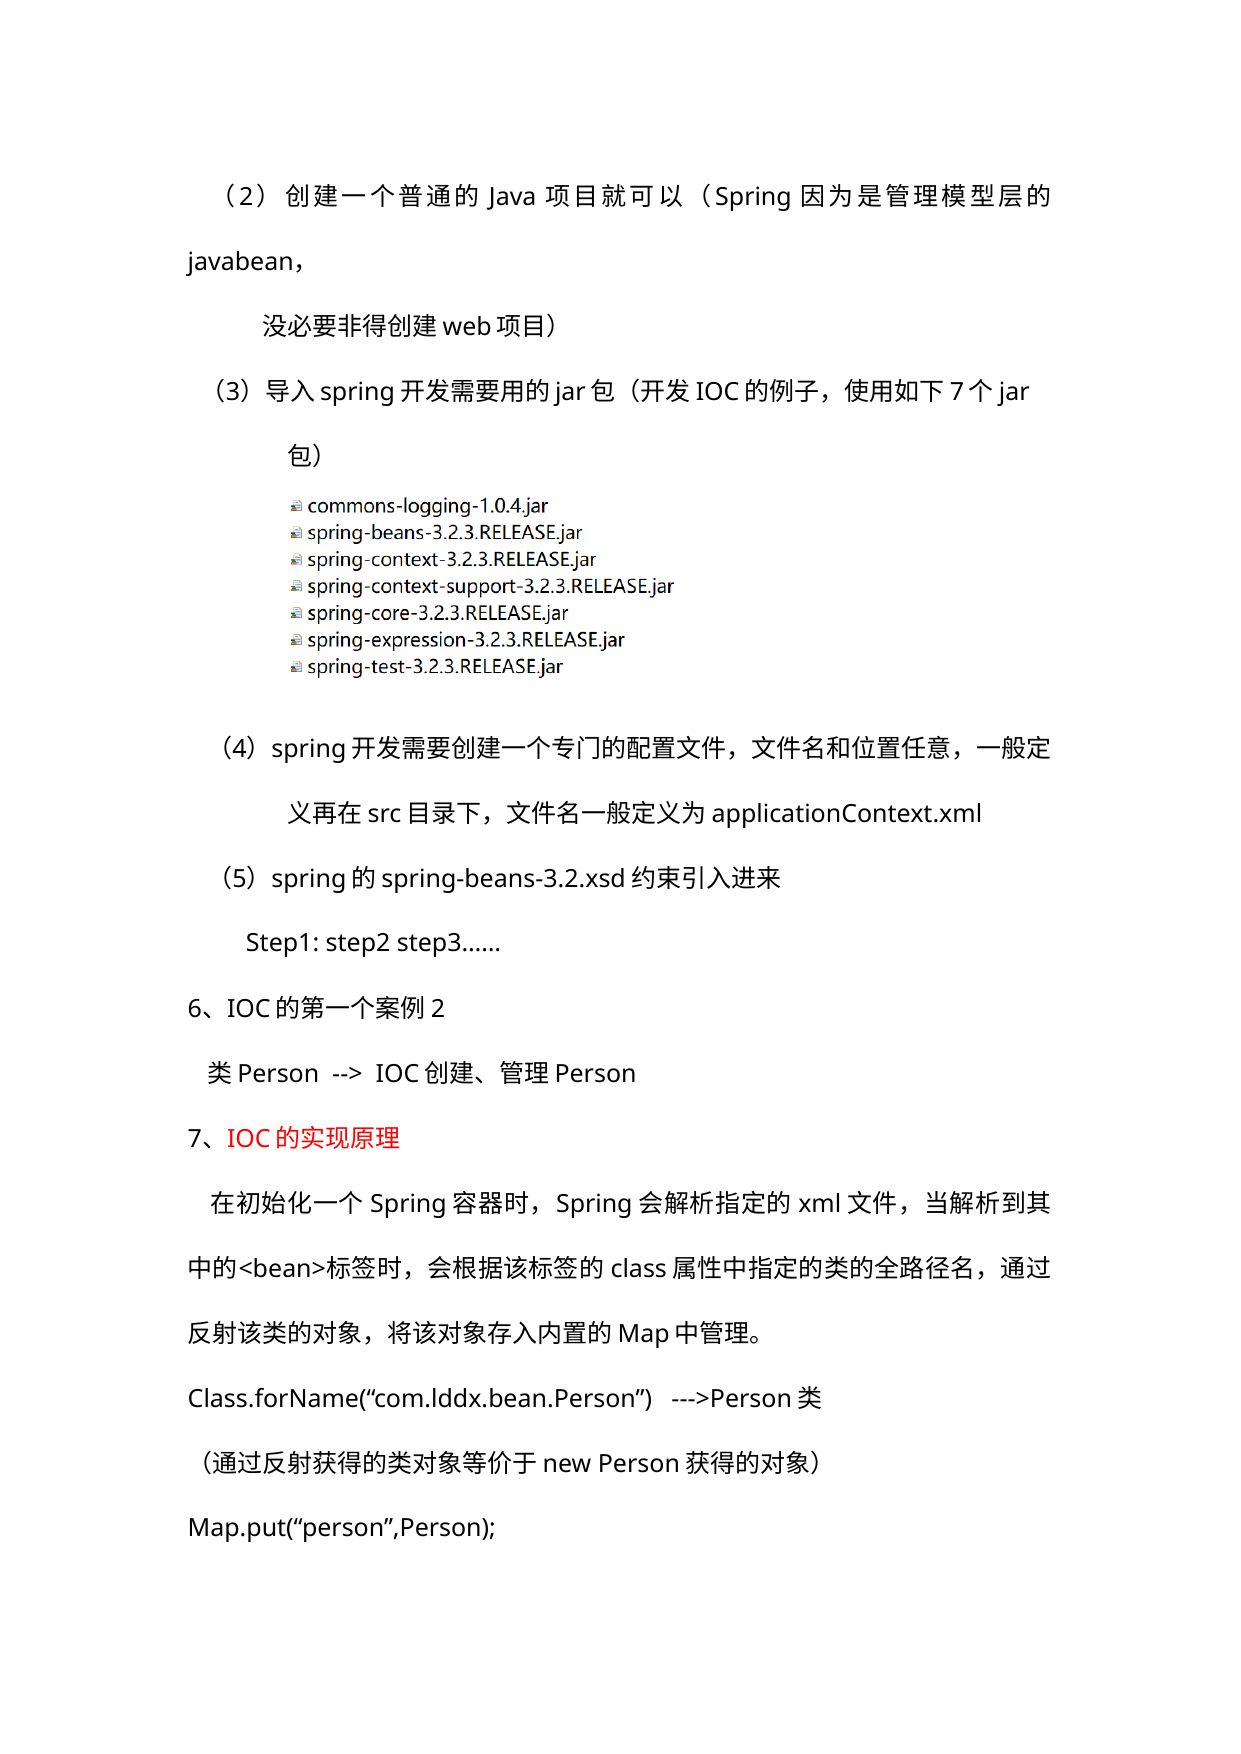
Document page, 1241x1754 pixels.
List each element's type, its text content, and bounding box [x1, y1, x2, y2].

picture [275, 487, 686, 691]
text （4）spring开发需要创建一个专门的配置文件，文件名和位置任意，一般定 [187, 714, 1053, 779]
text 类Person --> IOC创建、管理Person [187, 1039, 1053, 1104]
text 在初始化一个Spring容器时，Spring会解析指定的xml文件，当解析到其中的<bean>标签时，会根据该标签的class属性中指定的类的全路径名，通过反射该类的对象，将该对象存入内置的Map中管理。 [187, 1169, 1053, 1364]
text 包） [187, 422, 1053, 487]
text （5）spring的spring-beans-3.2.xsd约束引入进来 [187, 844, 1053, 909]
text （3）导入spring开发需要用的jar包（开发IOC的例子，使用如下7个jar [187, 357, 1053, 422]
text 义再在src目录下，文件名一般定义为applicationContext.xml [187, 779, 1053, 844]
text Class.forName(“com.lddx.bean.Person”) --->Person类 [187, 1364, 1053, 1429]
text 7、IOC的实现原理 [187, 1104, 1053, 1169]
text 6、IOC的第一个案例2 [187, 974, 1053, 1039]
text Step1: step2 step3…… [187, 909, 1053, 974]
text （2）创建一个普通的Java项目就可以（Spring因为是管理模型层的javabean， [187, 162, 1053, 292]
text （通过反射获得的类对象等价于new Person获得的对象） [187, 1429, 1053, 1494]
text Map.put(“person”,Person); [187, 1494, 1053, 1559]
text 没必要非得创建web项目） [187, 292, 1053, 357]
